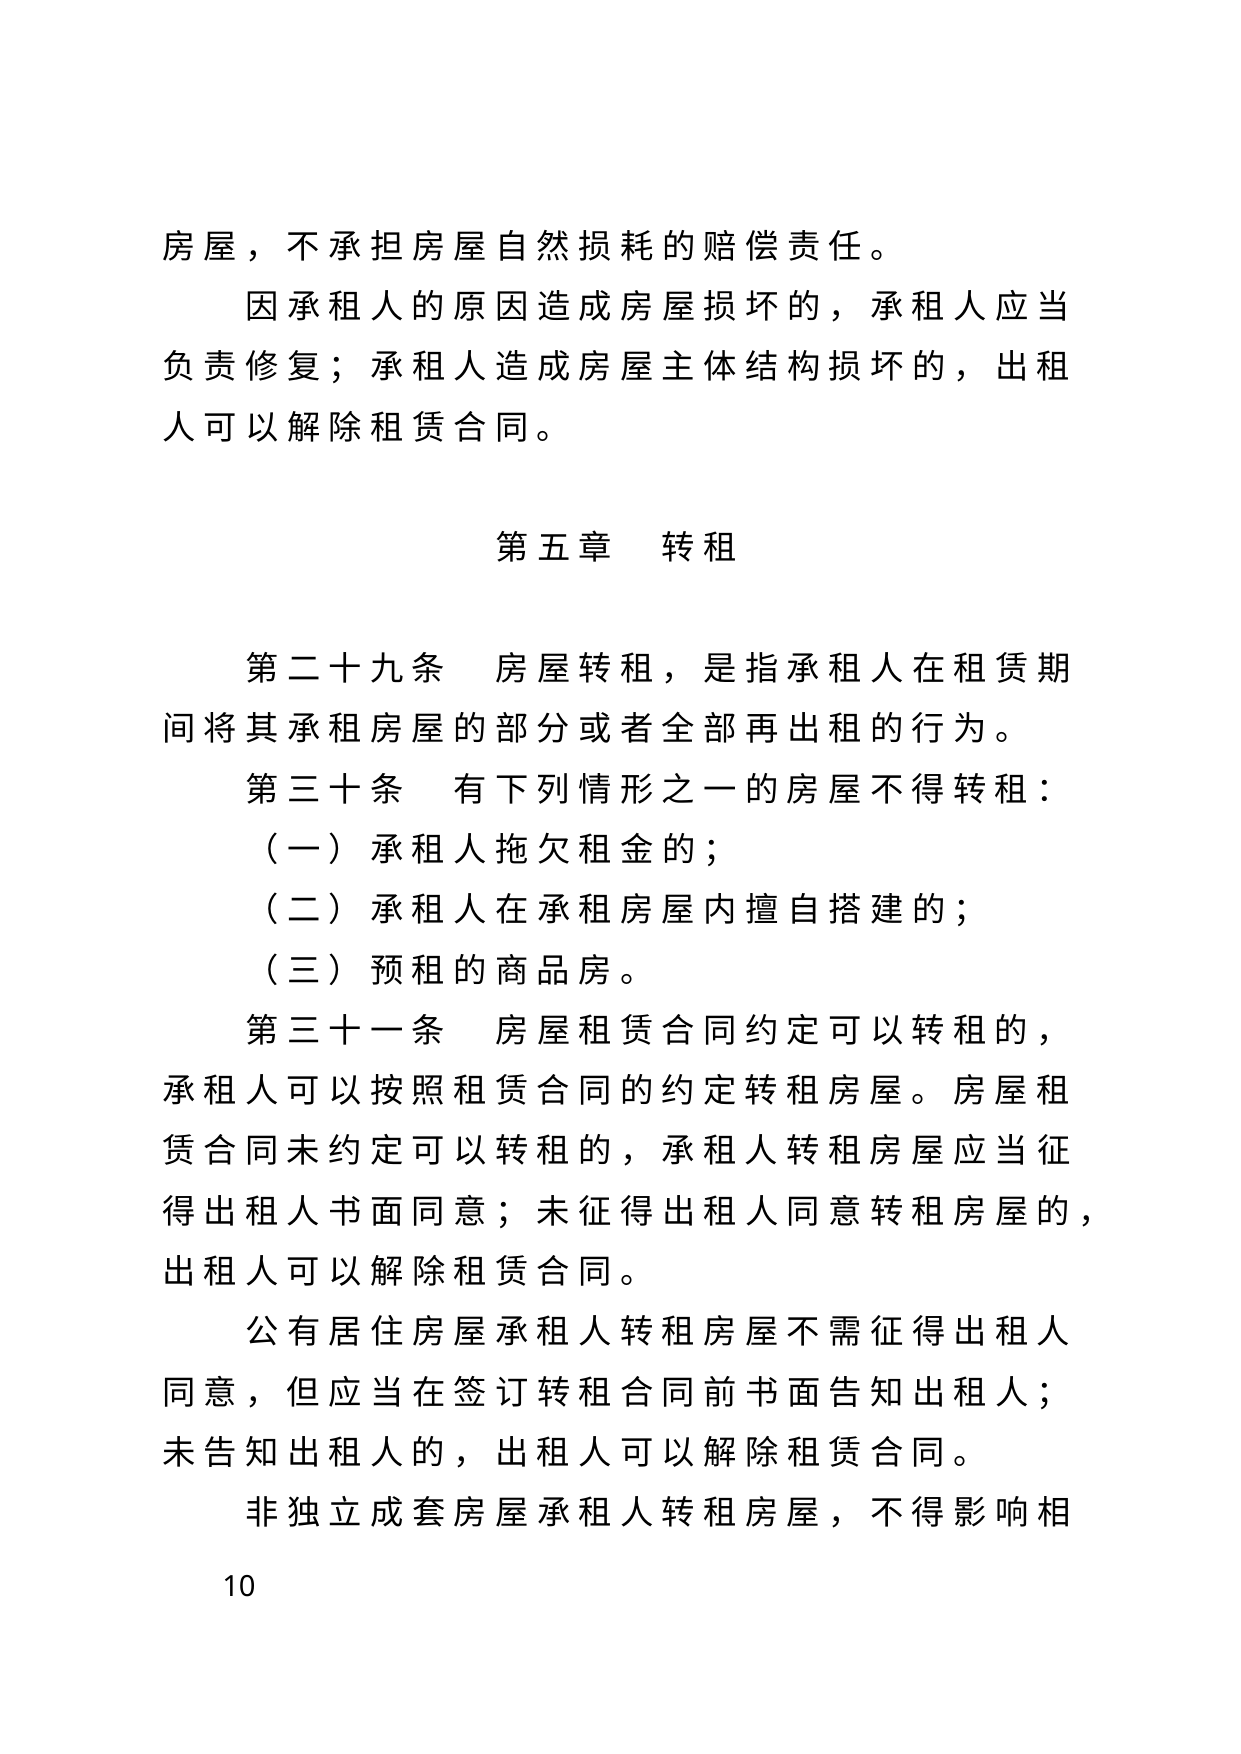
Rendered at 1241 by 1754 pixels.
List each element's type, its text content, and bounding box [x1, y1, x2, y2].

text （一）承租人拖欠租金的； [162, 817, 1078, 877]
text （二）承租人在承租房屋内擅自搭建的； [162, 877, 1078, 937]
text 因承租人的原因造成房屋损坏的，承租人应当负责修复；承租人造成房屋主体结构损坏的，出租人可以解除租赁合同。 [162, 274, 1078, 455]
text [162, 1480, 1078, 1540]
text 第五章 转租 [162, 515, 1078, 575]
text 第三十一条 房屋租赁合同约定可以转租的，承租人可以按照租赁合同的约定转租房屋。房屋租赁合同未约定可以转租的，承租人转租房屋应当征得出租人书面同意；未征得出租人同意转租房屋的，出租人可以解除租赁合同。 [162, 998, 1078, 1299]
text 公有居住房屋承租人转租房屋不需征得出租人同意，但应当在签订转租合同前书面告知出租人；未告知出租人的，出租人可以解除租赁合同。 [162, 1299, 1078, 1480]
text （三）预租的商品房。 [162, 937, 1078, 998]
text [162, 213, 1078, 274]
text 第三十条 有下列情形之一的房屋不得转租： [162, 756, 1078, 817]
text 第二十九条 房屋转租，是指承租人在租赁期间将其承租房屋的部分或者全部再出租的行为。 [162, 636, 1078, 756]
